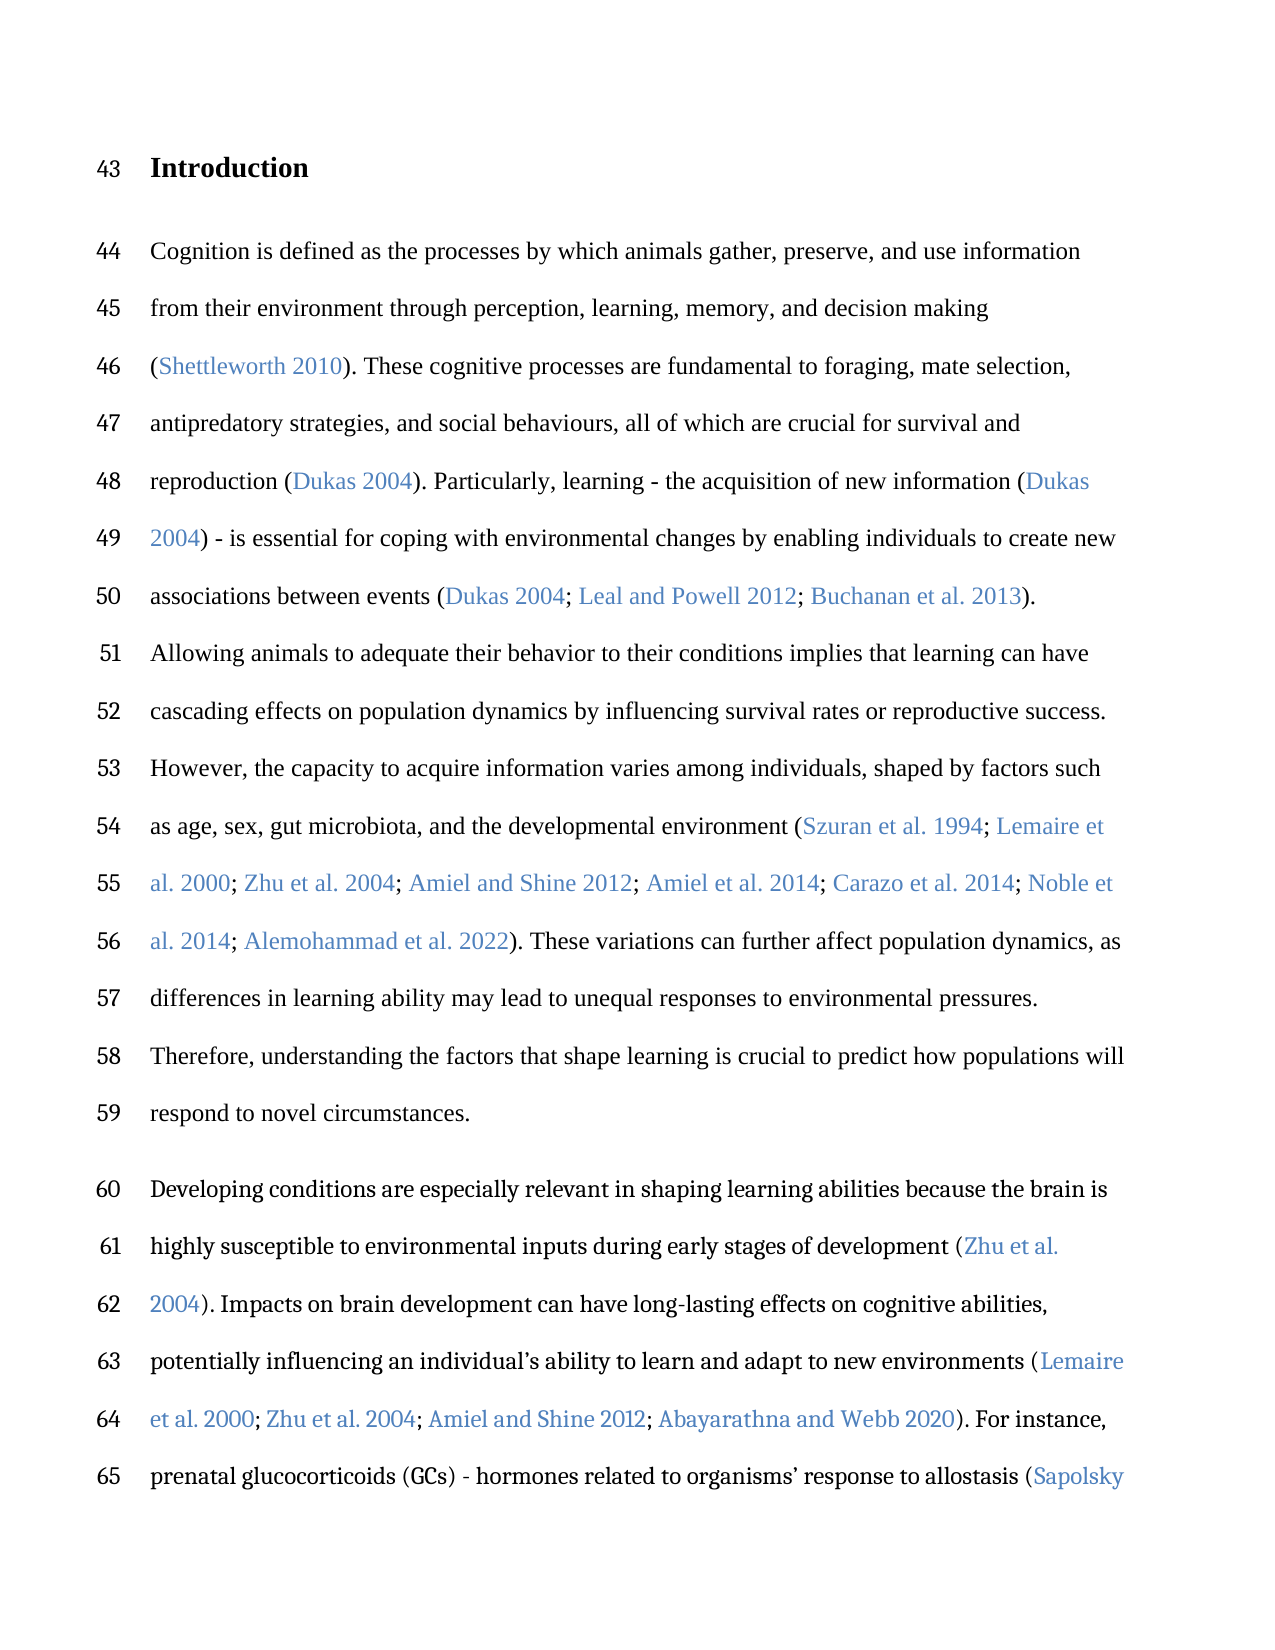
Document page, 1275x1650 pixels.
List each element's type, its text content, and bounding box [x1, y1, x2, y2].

text Cognition is defined as the processes by which animals gather, preserve, and use information from their environment through perception, learning, memory, and decision making (Shettleworth 2010). These cognitive processes are fundamental to foraging, mate selection, antipredatory strategies, and social behaviours, all of which are crucial for survival and reproduction (Dukas 2004). Particularly, learning - the acquisition of new information (Dukas 2004) - is essential for coping with environmental changes by enabling individuals to create new associations between events (Dukas 2004; Leal and Powell 2012; Buchanan et al. 2013). Allowing animals to adequate their behavior to their conditions implies that learning can have cascading effects on population dynamics by influencing survival rates or reproductive success. However, the capacity to acquire information varies among individuals, shaped by factors such as age, sex, gut microbiota, and the developmental environment (Szuran et al. 1994; Lemaire et al. 2000; Zhu et al. 2004; Amiel and Shine 2012; Amiel et al. 2014; Carazo et al. 2014; Noble et al. 2014; Alemohammad et al. 2022). These variations can further affect population dynamics, as differences in learning ability may lead to unequal responses to environmental pressures. Therefore, understanding the factors that shape learning is crucial to predict how populations will respond to novel circumstances. [150, 236, 1125, 1127]
subtitle Introduction [150, 150, 1125, 183]
